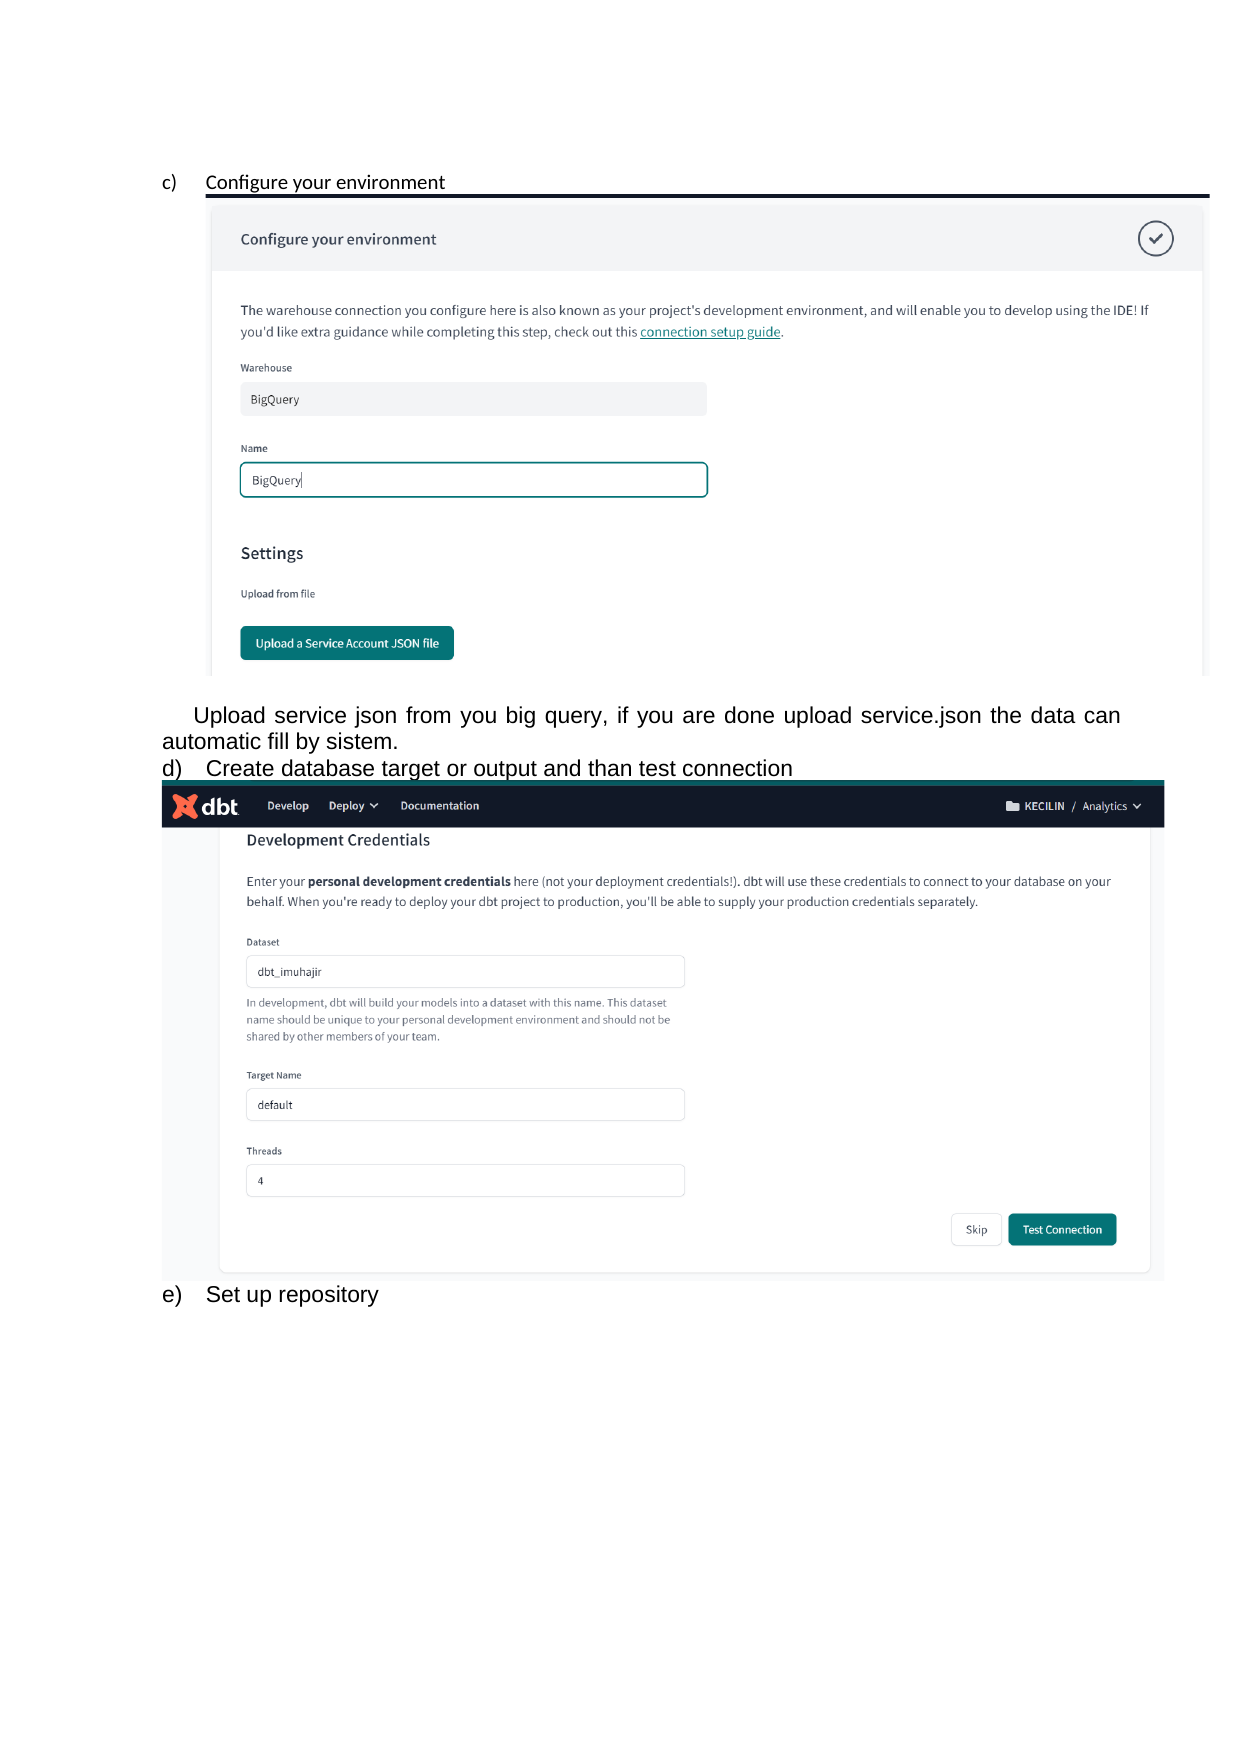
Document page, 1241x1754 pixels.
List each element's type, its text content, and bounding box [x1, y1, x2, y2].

list Upload service json from you big query, if you are done upload service.json the data can automatic fill by sistem. [162, 702, 1122, 754]
list Create database target or output and than test connection [162, 754, 1122, 780]
picture [205, 194, 1210, 676]
list Set up repository [162, 1281, 1122, 1307]
list Configure your environment [162, 169, 1122, 194]
picture [161, 780, 1165, 1281]
